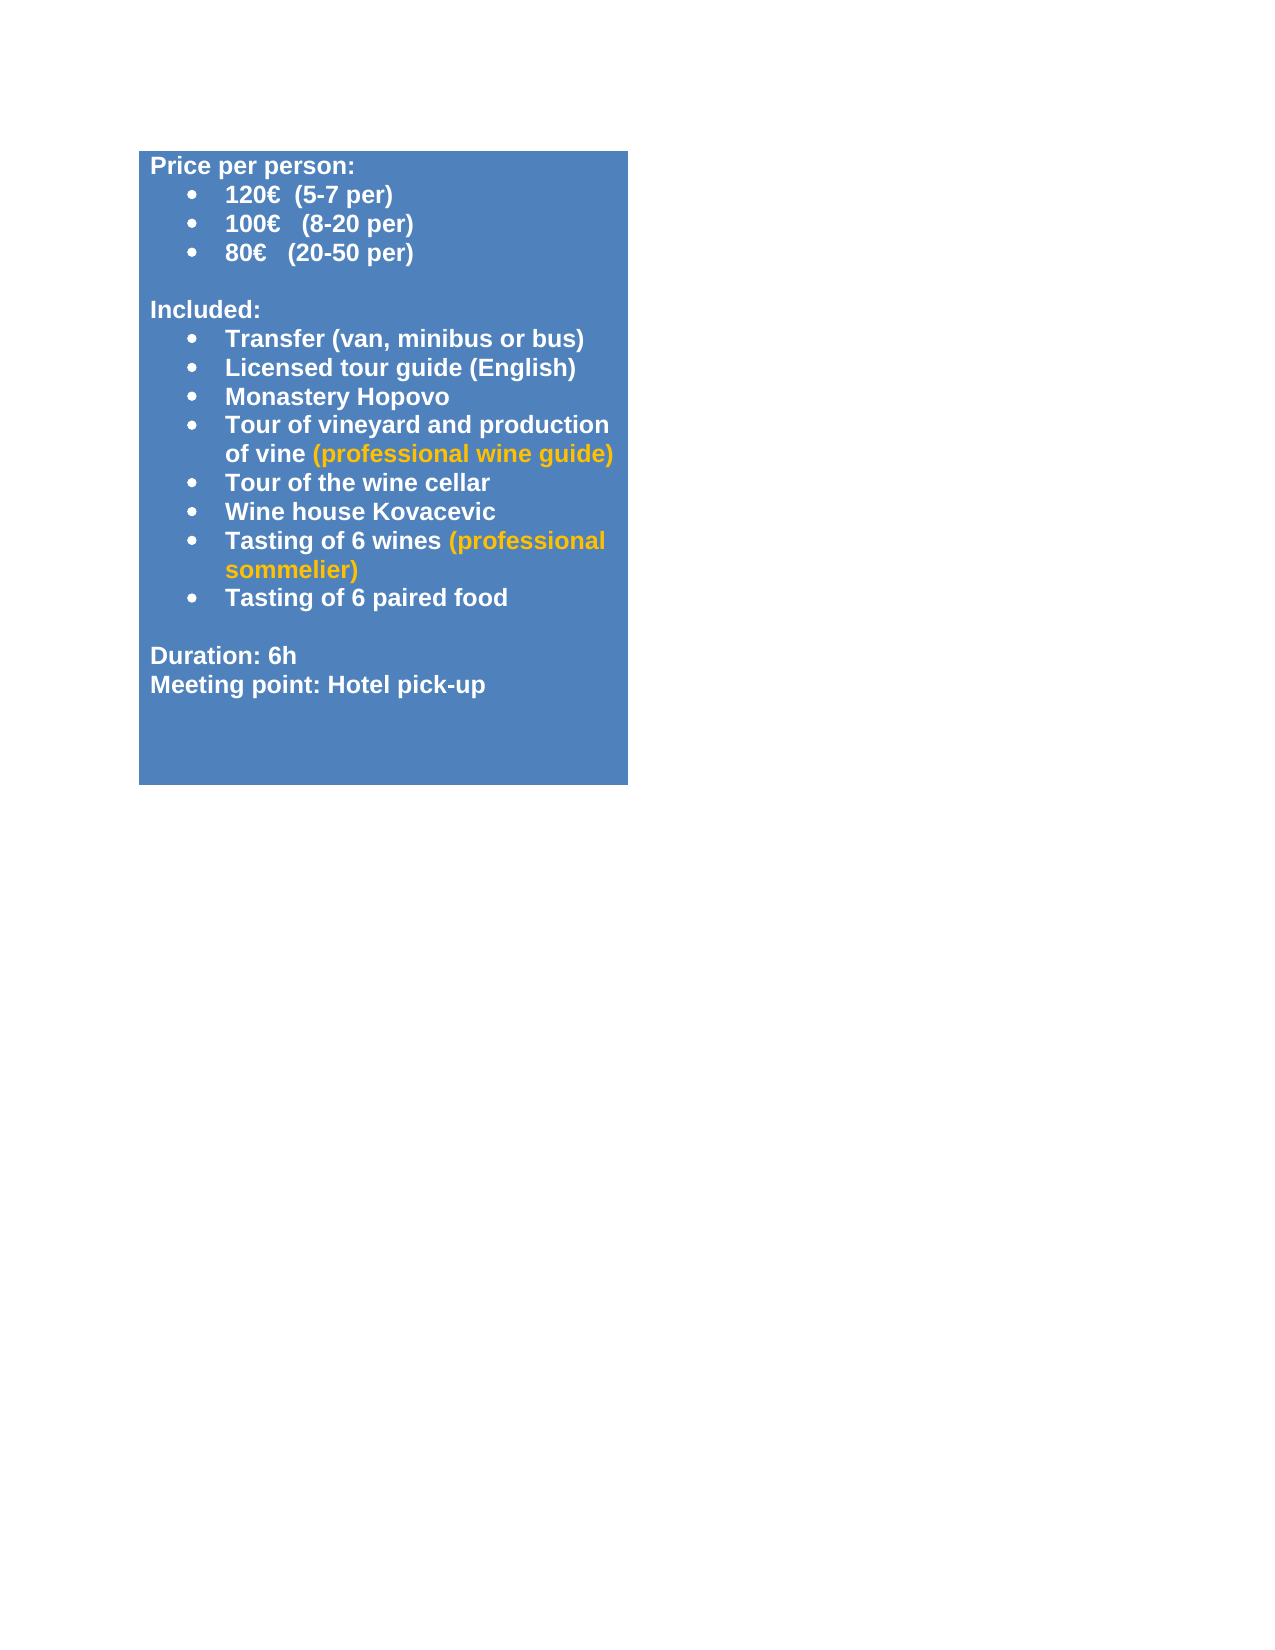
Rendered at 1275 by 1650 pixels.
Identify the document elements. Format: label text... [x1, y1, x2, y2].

table_header Price per person: 120€ (5-7 per) 100€ (8-20 per) 80€ (20-50 per) Included: Transfer (van, minibus or bus) Licensed tour guide (English) Monastery Hopovo Tour of vineyard and production of vine (professional wine guide) Tour of the wine cellar Wine house Kovacevic Tasting of 6 wines (professional sommelier) Tasting of 6 paired food Duration: 6h Meeting point: Hotel pick-up [139, 151, 628, 785]
